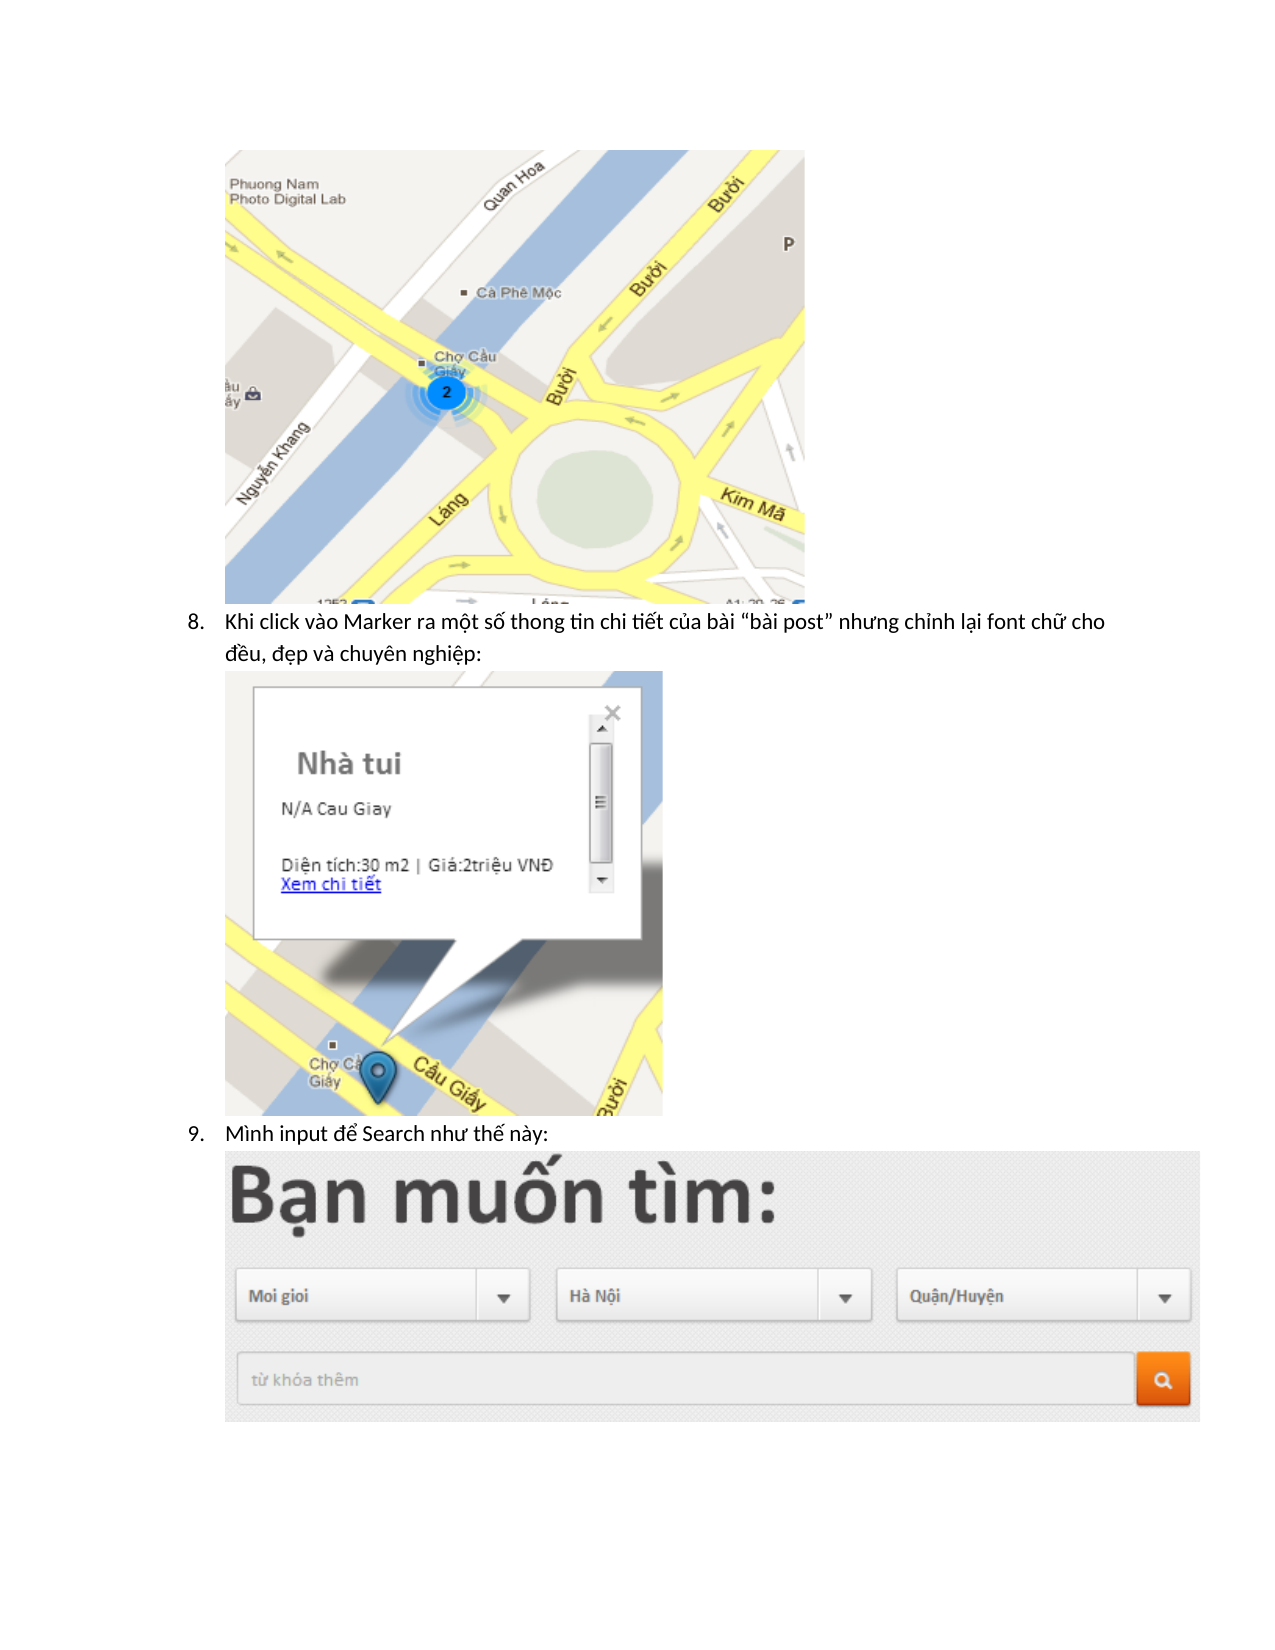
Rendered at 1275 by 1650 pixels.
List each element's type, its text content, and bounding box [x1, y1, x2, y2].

picture [225, 1151, 1200, 1422]
list Khi click vào Marker ra một số thong tin chi tiết của bài “bài post” nhưng chỉnh lại font chữ cho đều, đẹp và chuyên nghiệp: [187, 607, 1125, 667]
list Mình input để Search như thế này: [187, 1119, 1125, 1148]
picture [225, 671, 663, 1116]
picture [225, 150, 805, 604]
